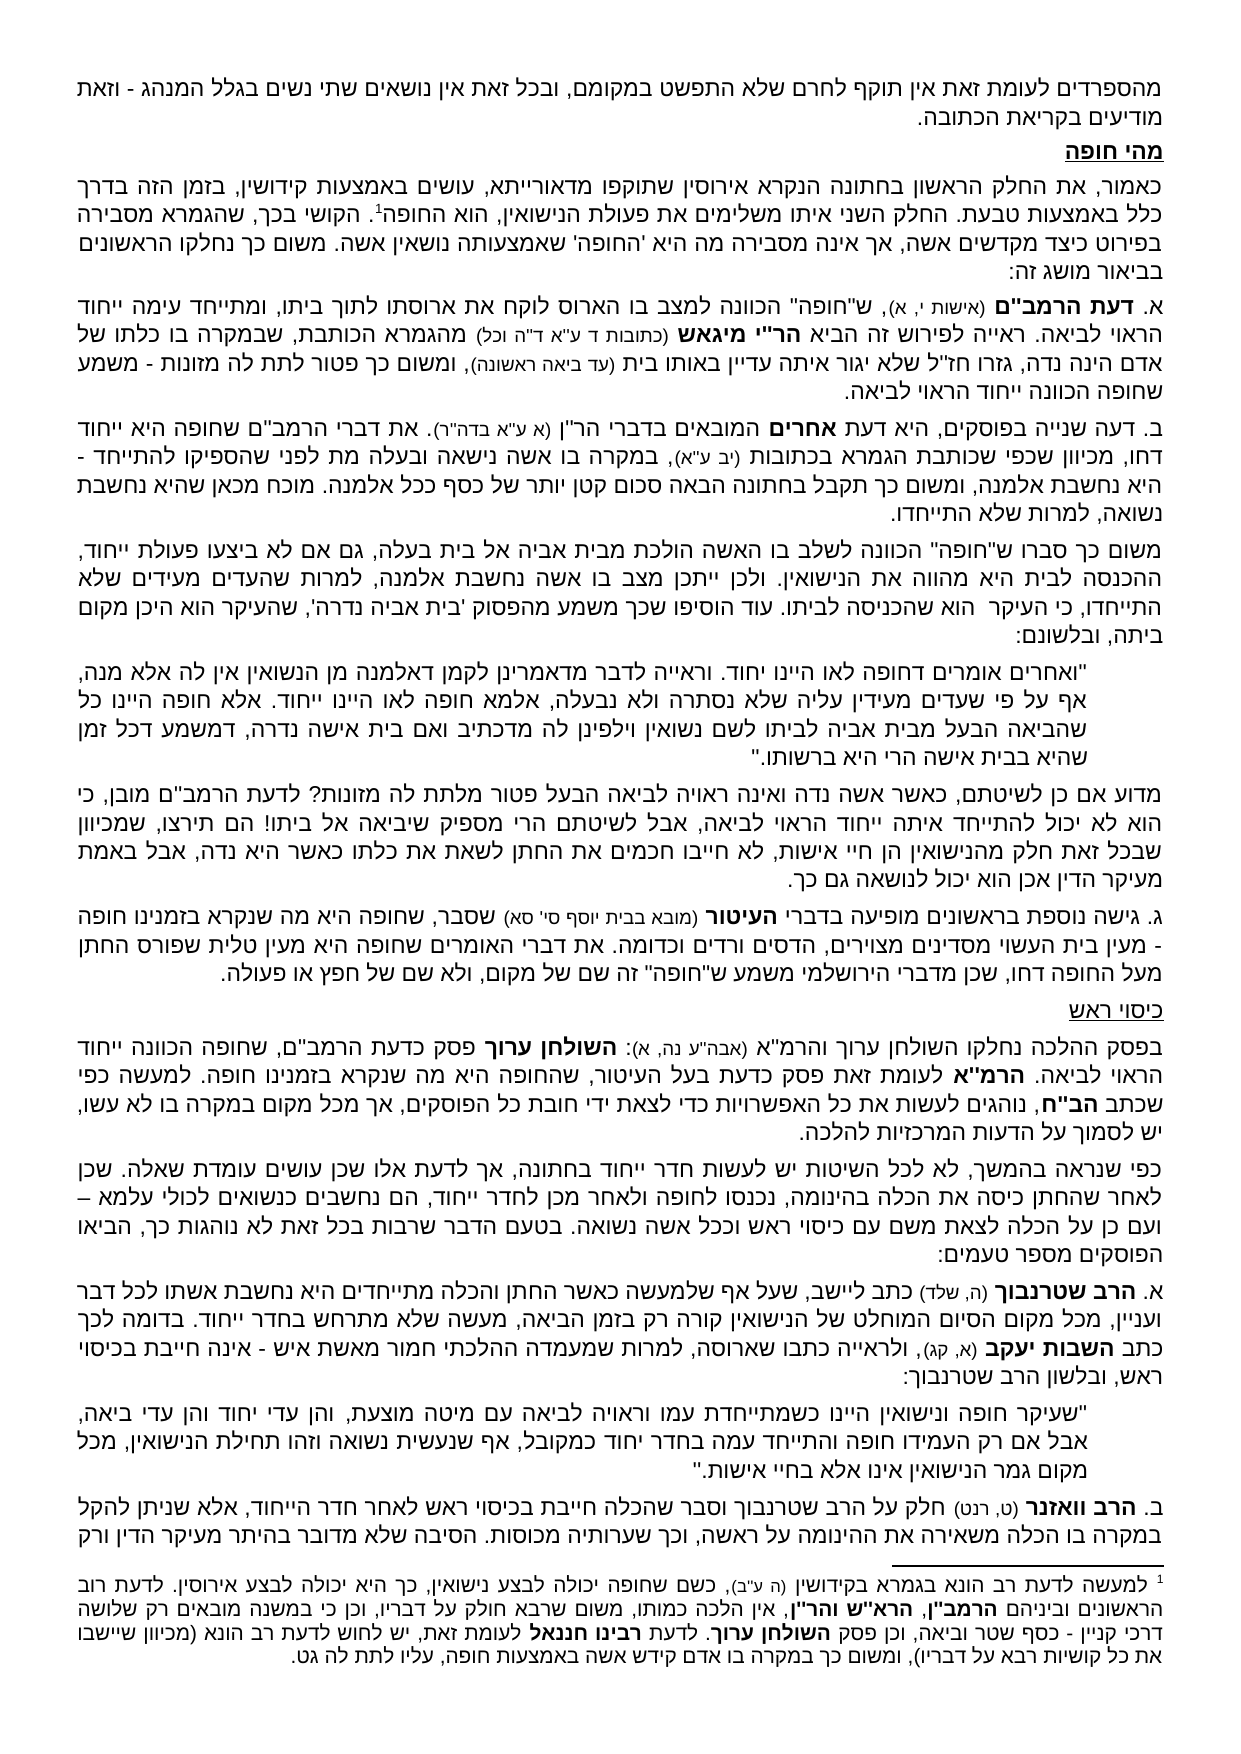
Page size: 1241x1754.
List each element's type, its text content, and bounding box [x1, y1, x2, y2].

text א. הרב שטרנבוך (ה, שלד) כתב ליישב, שעל אף שלמעשה כאשר החתן והכלה מתייחדים היא נחשבת אשתו לכל דבר ועניין, מכל מקום הסיום המוחלט של הנישואין קורה רק בזמן הביאה, מעשה שלא מתרחש בחדר ייחוד. בדומה לכך כתב השבות יעקב (א, קג), ולראייה כתבו שארוסה, למרות שמעמדה ההלכתי חמור מאשת איש - אינה חייבת בכיסוי ראש, ובלשון הרב שטרנבוך: [77, 1278, 1163, 1389]
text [77, 1493, 1163, 1548]
text מדוע אם כן לשיטתם, כאשר אשה נדה ואינה ראויה לביאה הבעל פטור מלתת לה מזונות? לדעת הרמב''ם מובן, כי הוא לא יכול להתייחד איתה ייחוד הראוי לביאה, אבל לשיטתם הרי מספיק שיביאה אל ביתו! הם תירצו, שמכיוון שבכל זאת חלק מהנישואין הן חיי אישות, לא חייבו חכמים את החתן לשאת את כלתו כאשר היא נדה, אבל באמת מעיקר הדין אכן הוא יכול לנושאה גם כך. [77, 781, 1163, 893]
text כאמור, את החלק הראשון בחתונה הנקרא אירוסין שתוקפו מדאורייתא, עושים באמצעות קידושין, בזמן הזה בדרך כלל באמצעות טבעת. החלק השני איתו משלימים את פעולת הנישואין, הוא החופה. הקושי בכך, שהגמרא מסבירה בפירוט כיצד מקדשים אשה, אך אינה מסבירה מה היא 'החופה' שאמצעותה נושאין אשה. משום כך נחלקו הראשונים בביאור מושג זה: [77, 173, 1163, 284]
text ג. גישה נוספת בראשונים מופיעה בדברי העיטור (מובא בבית יוסף סי' סא) שסבר, שחופה היא מה שנקרא בזמנינו חופה - מעין בית העשוי מסדינים מצוירים, הדסים ורדים וכדומה. את דברי האומרים שחופה היא מעין טלית שפורס החתן מעל החופה דחו, שכן מדברי הירושלמי משמע ש"חופה" זה שם של מקום, ולא שם של חפץ או פעולה. [77, 903, 1163, 986]
text ''ואחרים אומרים דחופה לאו היינו יחוד. וראייה לדבר מדאמרינן לקמן דאלמנה מן הנשואין אין לה אלא מנה, אף על פי שעדים מעידין עליה שלא נסתרה ולא נבעלה, אלמא חופה לאו היינו ייחוד. אלא חופה היינו כל שהביאה הבעל מבית אביה לביתו לשם נשואין וילפינן לה מדכתיב ואם בית אישה נדרה, דמשמע דכל זמן שהיא בבית אישה הרי היא ברשותו.'' [77, 659, 1088, 771]
text כיסוי ראש [77, 997, 1163, 1023]
text משום כך סברו ש"חופה" הכוונה לשלב בו האשה הולכת מבית אביה אל בית בעלה, גם אם לא ביצעו פעולת ייחוד, ההכנסה לבית היא מהווה את הנישואין. ולכן ייתכן מצב בו אשה נחשבת אלמנה, למרות שהעדים מעידים שלא התייחדו, כי העיקר הוא שהכניסה לביתו. עוד הוסיפו שכך משמע מהפסוק 'בית אביה נדרה', שהעיקר הוא היכן מקום ביתה, ובלשונם: [77, 537, 1163, 649]
text ב. דעה שנייה בפוסקים, היא דעת אחרים המובאים בדברי הר''ן (א ע''א בדה''ר). את דברי הרמב''ם שחופה היא ייחוד דחו, מכיוון שכפי שכותבת הגמרא בכתובות (יב ע''א), במקרה בו אשה נישאה ובעלה מת לפני שהספיקו להתייחד - היא נחשבת אלמנה, ומשום כך תקבל בחתונה הבאה סכום קטן יותר של כסף ככל אלמנה. מוכח מכאן שהיא נחשבת נשואה, למרות שלא התייחדו. [77, 415, 1163, 527]
text ''שעיקר חופה ונישואין היינו כשמתייחדת עמו וראויה לביאה עם מיטה מוצעת, והן עדי יחוד והן עדי ביאה, אבל אם רק העמידו חופה והתייחד עמה בחדר יחוד כמקובל, אף שנעשית נשואה וזהו תחילת הנישואין, מכל מקום גמר הנישואין אינו אלא בחיי אישות.'' [77, 1400, 1088, 1483]
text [77, 75, 1163, 130]
text מהי חופה [77, 138, 1163, 164]
text בפסק ההלכה נחלקו השולחן ערוך והרמ''א (אבה''ע נה, א): השולחן ערוך פסק כדעת הרמב''ם, שחופה הכוונה ייחוד הראוי לביאה. הרמ''א לעומת זאת פסק כדעת בעל העיטור, שהחופה היא מה שנקרא בזמנינו חופה. למעשה כפי שכתב הב''ח, נוהגים לעשות את כל האפשרויות כדי לצאת ידי חובת כל הפוסקים, אך מכל מקום במקרה בו לא עשו, יש לסמוך על הדעות המרכזיות להלכה. [77, 1034, 1163, 1145]
text א. דעת הרמב''ם (אישות י, א), ש"חופה" הכוונה למצב בו הארוס לוקח את ארוסתו לתוך ביתו, ומתייחד עימה ייחוד הראוי לביאה. ראייה לפירוש זה הביא הר''י מיגאש (כתובות ד ע''א ד''ה וכל) מהגמרא הכותבת, שבמקרה בו כלתו של אדם הינה נדה, גזרו חז''ל שלא יגור איתה עדיין באותו בית (עד ביאה ראשונה), ומשום כך פטור לתת לה מזונות - משמע שחופה הכוונה ייחוד הראוי לביאה. [77, 293, 1163, 404]
text כפי שנראה בהמשך, לא לכל השיטות יש לעשות חדר ייחוד בחתונה, אך לדעת אלו שכן עושים עומדת שאלה. שכן לאחר שהחתן כיסה את הכלה בהינומה, נכנסו לחופה ולאחר מכן לחדר ייחוד, הם נחשבים כנשואים לכולי עלמא – ועם כן על הכלה לצאת משם עם כיסוי ראש וככל אשה נשואה. בטעם הדבר שרבות בכל זאת לא נוהגות כך, הביאו הפוסקים מספר טעמים: [77, 1156, 1163, 1267]
